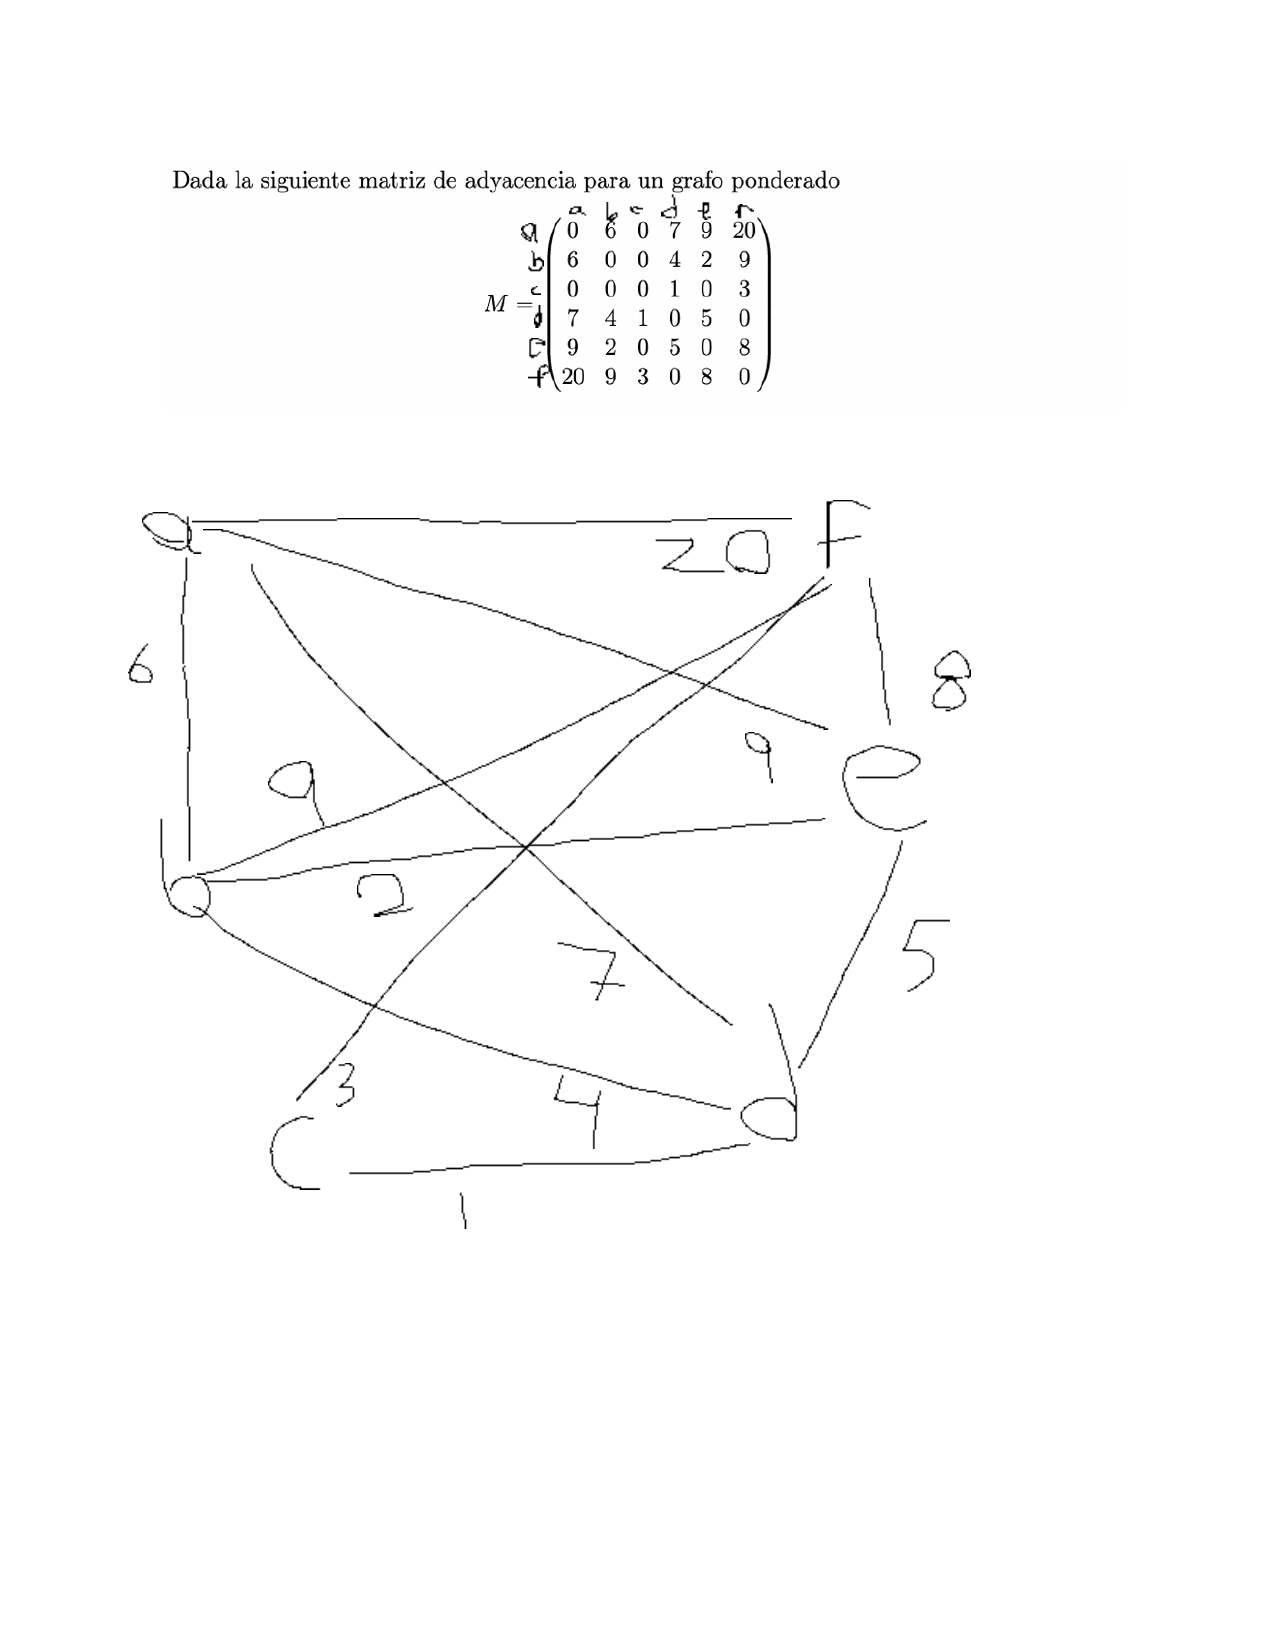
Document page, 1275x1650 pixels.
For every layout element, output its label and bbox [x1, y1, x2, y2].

picture [128, 500, 971, 1229]
picture [150, 150, 1125, 412]
